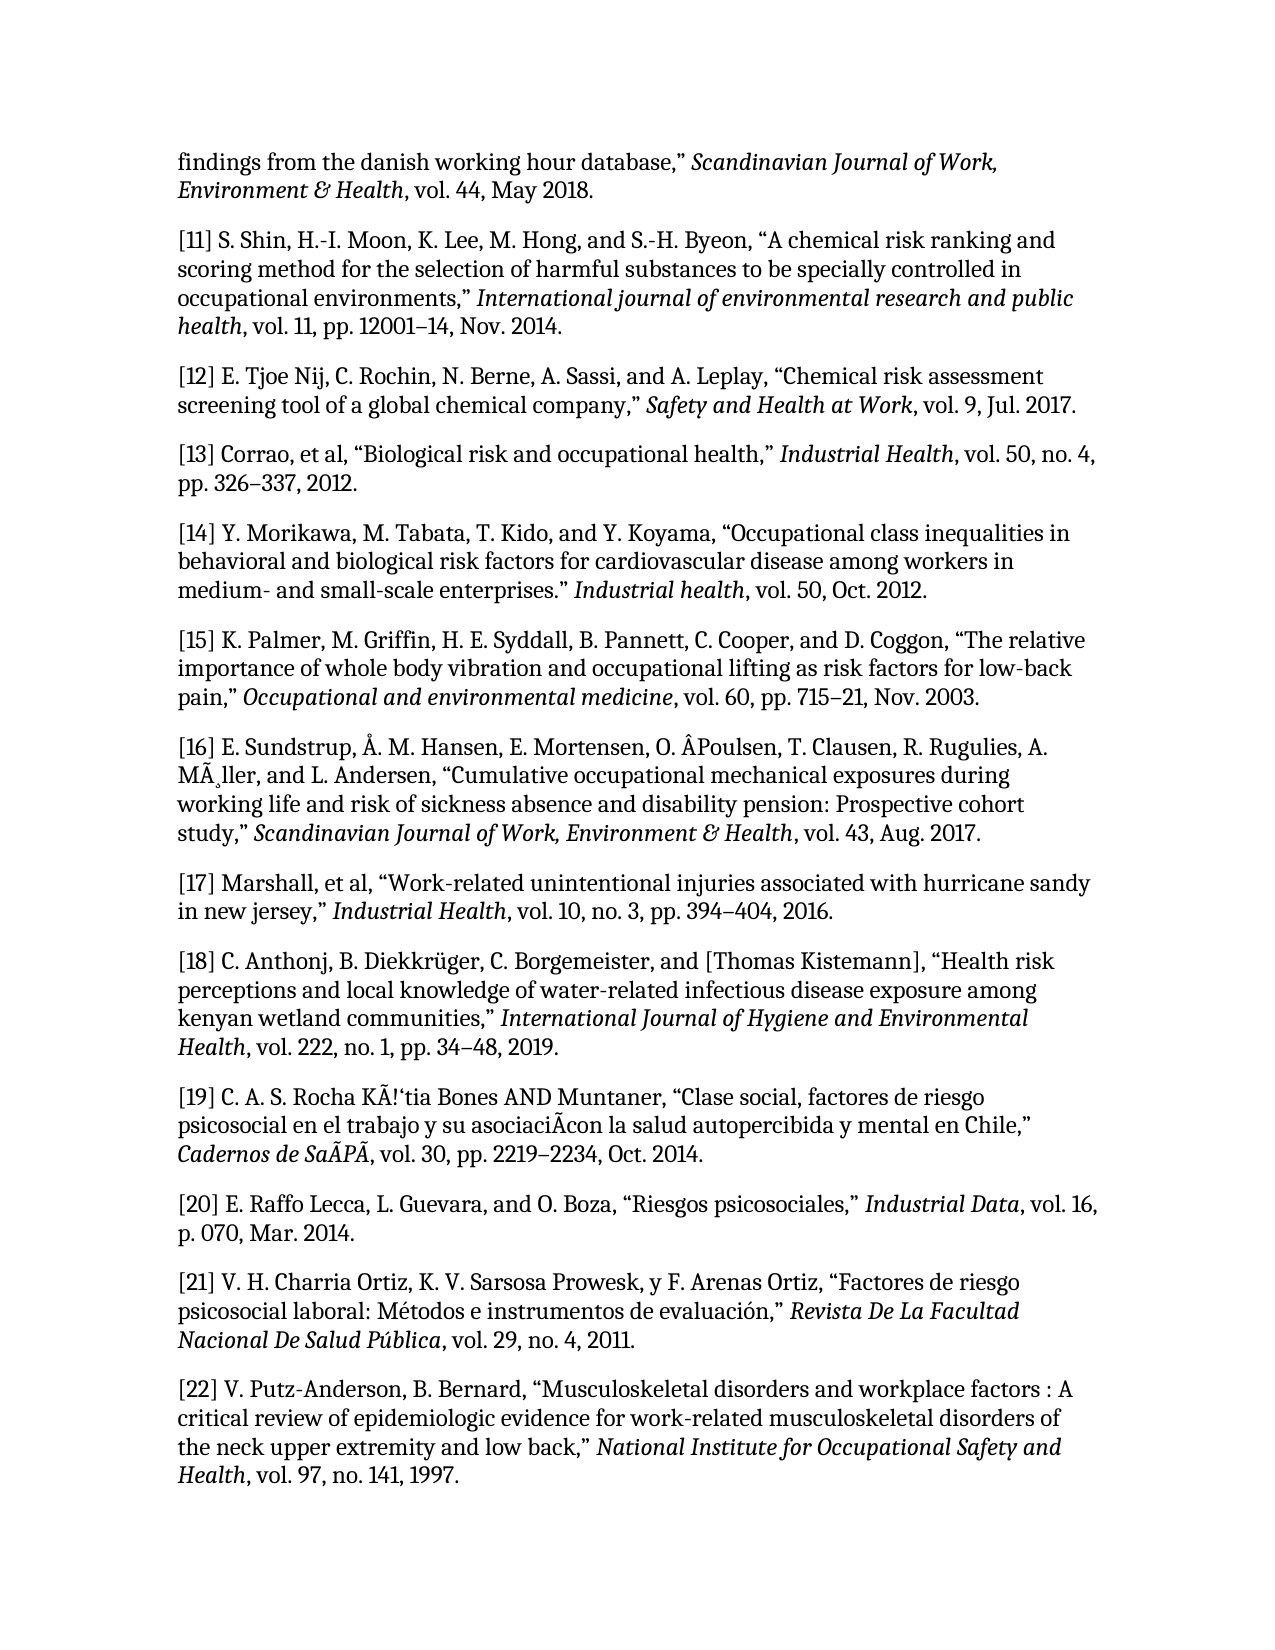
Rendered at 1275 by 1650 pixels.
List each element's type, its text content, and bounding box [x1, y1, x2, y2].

text [11] S. Shin, H.-I. Moon, K. Lee, M. Hong, and S.-H. Byeon, “A chemical risk ranking and scoring method for the selection of harmful substances to be specially controlled in occupational environments,” International journal of environmental research and public health, vol. 11, pp. 12001–14, Nov. 2014. [177, 226, 1098, 341]
text [15] K. Palmer, M. Griffin, H. E. Syddall, B. Pannett, C. Cooper, and D. Coggon, “The relative importance of whole body vibration and occupational lifting as risk factors for low-back pain,” Occupational and environmental medicine, vol. 60, pp. 715–21, Nov. 2003. [177, 626, 1098, 712]
text [13] Corrao, et al, “Biological risk and occupational health,” Industrial Health, vol. 50, no. 4, pp. 326–337, 2012. [177, 440, 1098, 498]
text [21] V. H. Charria Ortiz, K. V. Sarsosa Prowesk, y F. Arenas Ortiz, “Factores de riesgo psicosocial laboral: Métodos e instrumentos de evaluación,” Revista De La Facultad Nacional De Salud Pública, vol. 29, no. 4, 2011. [177, 1268, 1098, 1354]
text [19] C. A. S. Rocha KÃ!‘tia Bones AND Muntaner, “Clase social, factores de riesgo psicosocial en el trabajo y su asociaciÃcon la salud autopercibida y mental en Chile,” Cadernos de SaÃPÃ, vol. 30, pp. 2219–2234, Oct. 2014. [177, 1083, 1098, 1169]
text [16] E. Sundstrup, Å. M. Hansen, E. Mortensen, O. ÂPoulsen, T. Clausen, R. Rugulies, A. MÃ¸ller, and L. Andersen, “Cumulative occupational mechanical exposures during working life and risk of sickness absence and disability pension: Prospective cohort study,” Scandinavian Journal of Work, Environment & Health, vol. 43, Aug. 2017. [177, 733, 1098, 848]
text [12] E. Tjoe Nij, C. Rochin, N. Berne, A. Sassi, and A. Leplay, “Chemical risk assessment screening tool of a global chemical company,” Safety and Health at Work, vol. 9, Jul. 2017. [177, 362, 1098, 419]
text [14] Y. Morikawa, M. Tabata, T. Kido, and Y. Koyama, “Occupational class inequalities in behavioral and biological risk factors for cardiovascular disease among workers in medium- and small-scale enterprises.” Industrial health, vol. 50, Oct. 2012. [177, 518, 1098, 605]
text [18] C. Anthonj, B. Diekkrüger, C. Borgemeister, and [Thomas Kistemann], “Health risk perceptions and local knowledge of water-related infectious disease exposure among kenyan wetland communities,” International Journal of Hygiene and Environmental Health, vol. 222, no. 1, pp. 34–48, 2019. [177, 947, 1098, 1062]
text [17] Marshall, et al, “Work-related unintentional injuries associated with hurricane sandy in new jersey,” Industrial Health, vol. 10, no. 3, pp. 394–404, 2016. [177, 868, 1098, 926]
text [177, 148, 1098, 205]
text [22] V. Putz-Anderson, B. Bernard, “Musculoskeletal disorders and workplace factors : A critical review of epidemiologic evidence for work-related musculoskeletal disorders of the neck upper extremity and low back,” National Institute for Occupational Safety and Health, vol. 97, no. 141, 1997. [177, 1375, 1098, 1490]
text [20] E. Raffo Lecca, L. Guevara, and O. Boza, “Riesgos psicosociales,” Industrial Data, vol. 16, p. 070, Mar. 2014. [177, 1190, 1098, 1247]
